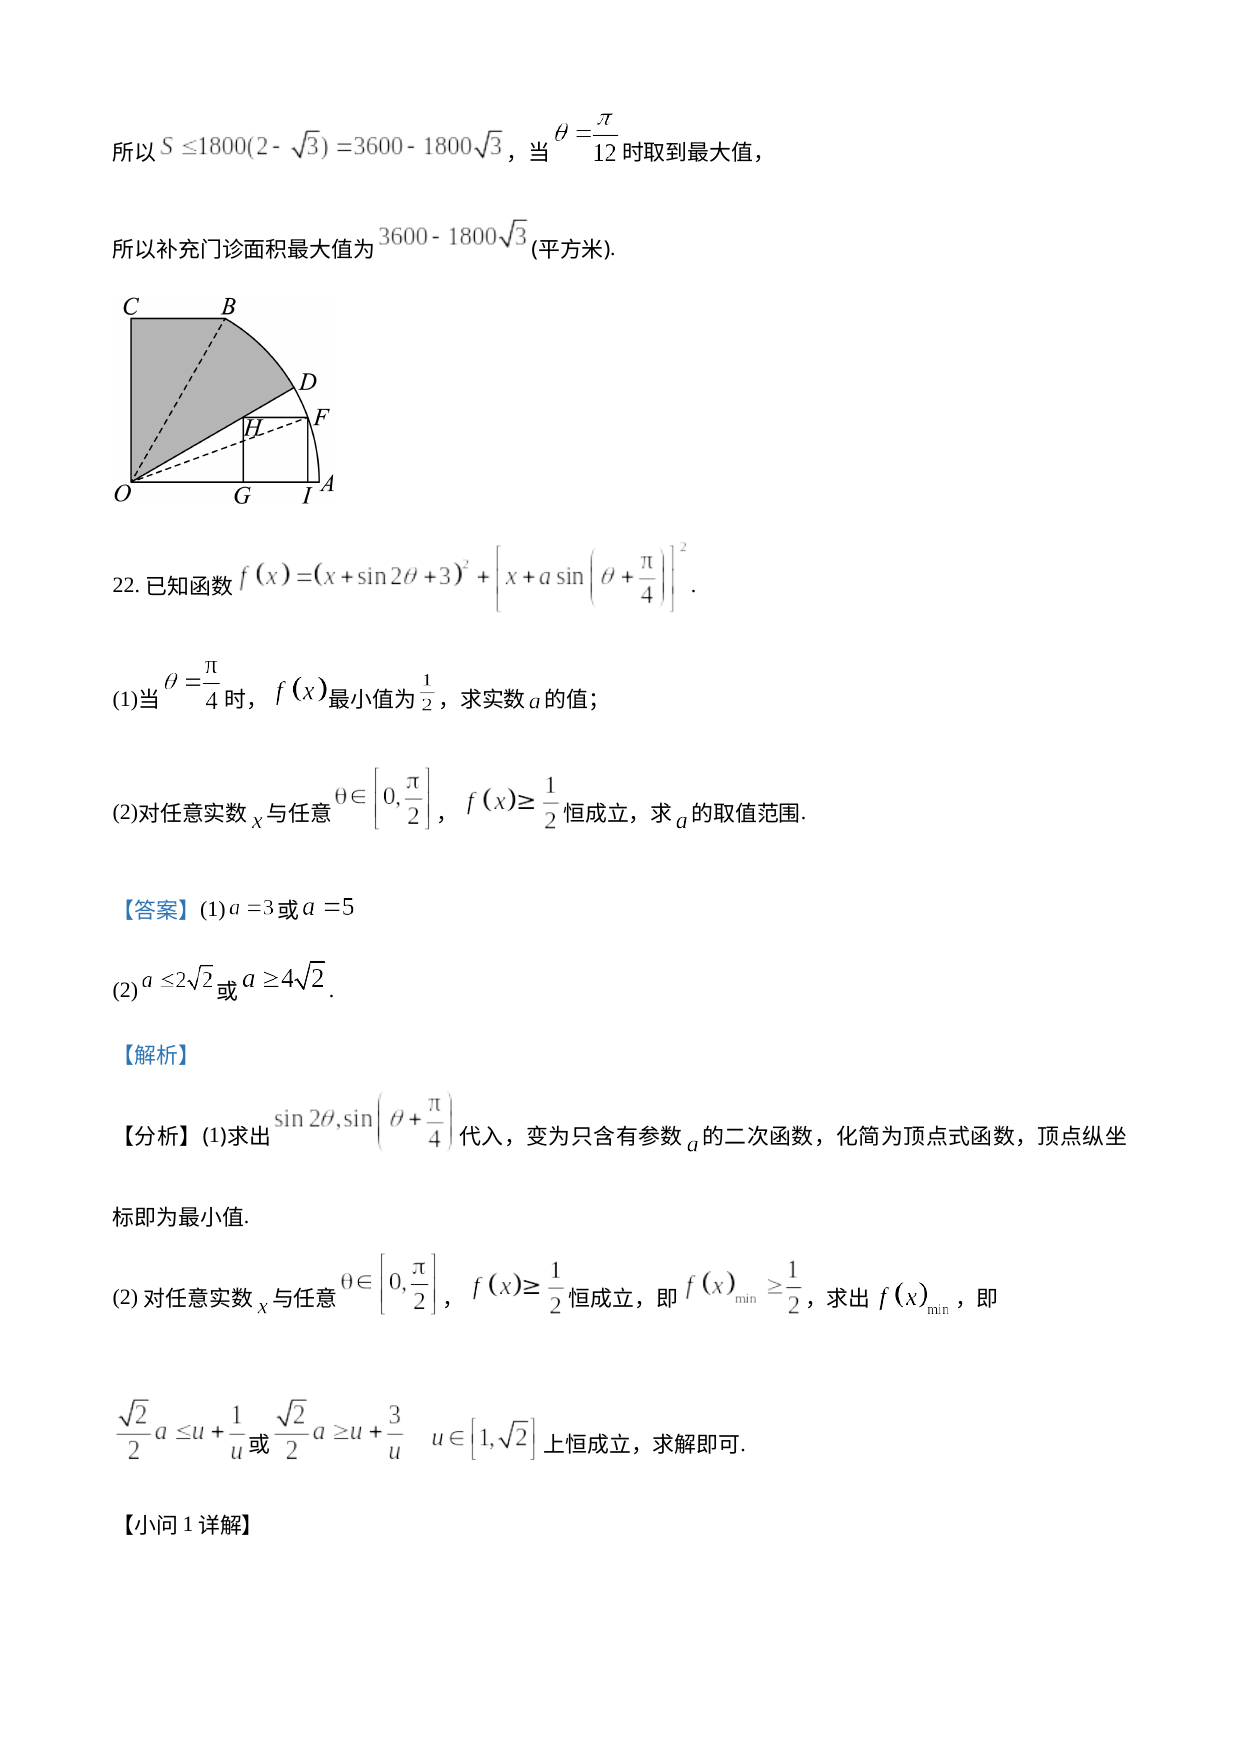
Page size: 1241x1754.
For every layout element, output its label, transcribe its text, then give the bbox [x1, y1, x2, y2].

text 【小问1详解】 [112, 1508, 1128, 1540]
text (2)对任意实数与任意，恒成立，求的取值范围. [112, 763, 1128, 860]
text (1)当时，最小值为，求实数的值； [112, 649, 1128, 747]
text 【答案】(1)或 [112, 876, 1128, 941]
text 所以，当时取到最大值， [112, 102, 1128, 199]
text 22. 已知函数. [112, 536, 1128, 634]
text 【解析】 [112, 1038, 1128, 1070]
text 所以补充门诊面积最大值为(平方米). [112, 215, 1128, 280]
text 【分析】(1)求出代入，变为只含有参数的二次函数，化简为顶点式函数，顶点纵坐标即为最小值. [112, 1086, 1128, 1232]
text (2)或. [112, 957, 1128, 1022]
picture [112, 296, 336, 506]
text (2) 对任意实数与任意，恒成立，即，求出，即或上恒成立，求解即可. [112, 1248, 1128, 1492]
